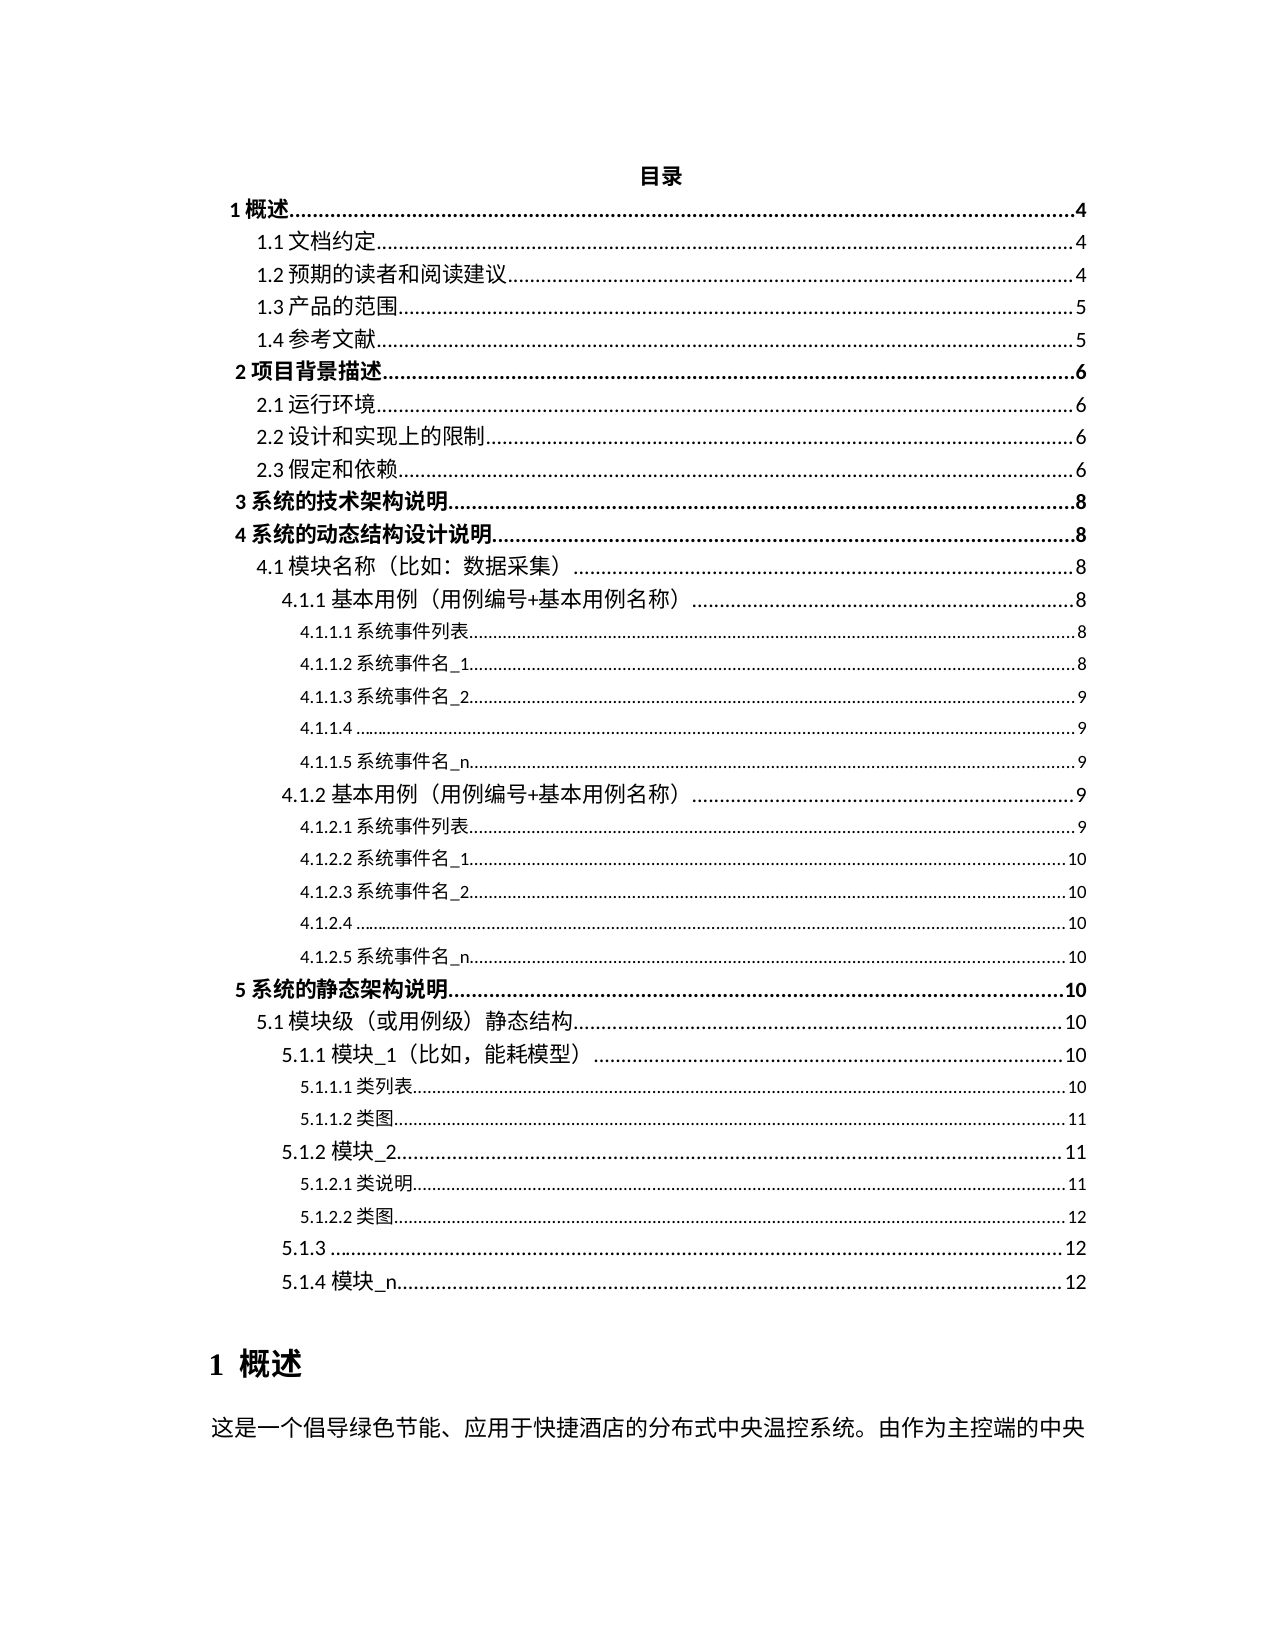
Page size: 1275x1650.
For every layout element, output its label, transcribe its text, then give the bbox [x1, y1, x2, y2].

text 4.1.1.1 系统事件列表 8 [262, 614, 1087, 646]
text 4.1.2.1 系统事件列表 9 [262, 809, 1087, 841]
text 4.1.1.3 系统事件名_2 9 [262, 679, 1087, 711]
text 3 系统的技术架构说明 8 [187, 484, 1087, 516]
text 4.1.2.4 ……… 10 [262, 906, 1087, 939]
text 1 概述 4 [187, 191, 1087, 224]
text 5.1.1 模块_1（比如，能耗模型） 10 [238, 1036, 1087, 1069]
text 4.1 模块名称（比如：数据采集） 8 [212, 549, 1087, 581]
text 5.1.1.1 类列表 10 [262, 1069, 1087, 1101]
text 4 系统的动态结构设计说明 8 [187, 516, 1087, 549]
text 4.1.2.2 系统事件名_1 10 [262, 841, 1087, 874]
text 5.1.2.2 类图 12 [262, 1199, 1087, 1231]
text 2 项目背景描述 6 [187, 354, 1087, 386]
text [211, 1394, 1087, 1459]
text 5.1.4 模块_n 12 [238, 1264, 1087, 1296]
text 5 系统的静态架构说明 10 [187, 971, 1087, 1004]
text 4.1.2 基本用例（用例编号+基本用例名称） 9 [238, 776, 1087, 809]
text 2.3 假定和依赖 6 [212, 451, 1087, 484]
text 4.1.1.5 系统事件名_n 9 [262, 744, 1087, 776]
text 1.2 预期的读者和阅读建议 4 [212, 256, 1087, 289]
text 目录 [187, 159, 1087, 191]
text 5.1.2 模块_2 11 [238, 1134, 1087, 1166]
text 4.1.1.2 系统事件名_1 8 [262, 646, 1087, 679]
text 5.1 模块级（或用例级）静态结构 10 [212, 1004, 1087, 1036]
text 4.1.1.4 ……… 9 [262, 711, 1087, 744]
text 4.1.1 基本用例（用例编号+基本用例名称） 8 [238, 581, 1087, 614]
text 4.1.2.5 系统事件名_n 10 [262, 939, 1087, 971]
text 2.2 设计和实现上的限制 6 [212, 419, 1087, 451]
text 1.3 产品的范围 5 [212, 289, 1087, 321]
text 5.1.1.2 类图 11 [262, 1101, 1087, 1134]
text 1.1 文档约定 4 [212, 224, 1087, 256]
text 4.1.2.3 系统事件名_2 10 [262, 874, 1087, 906]
text 1.4 参考文献 5 [212, 321, 1087, 354]
text 2.1 运行环境 6 [212, 386, 1087, 419]
subtitle 概述 [187, 1329, 1087, 1394]
text 5.1.2.1 类说明 11 [262, 1166, 1087, 1199]
text 5.1.3 ……. 12 [238, 1231, 1087, 1264]
